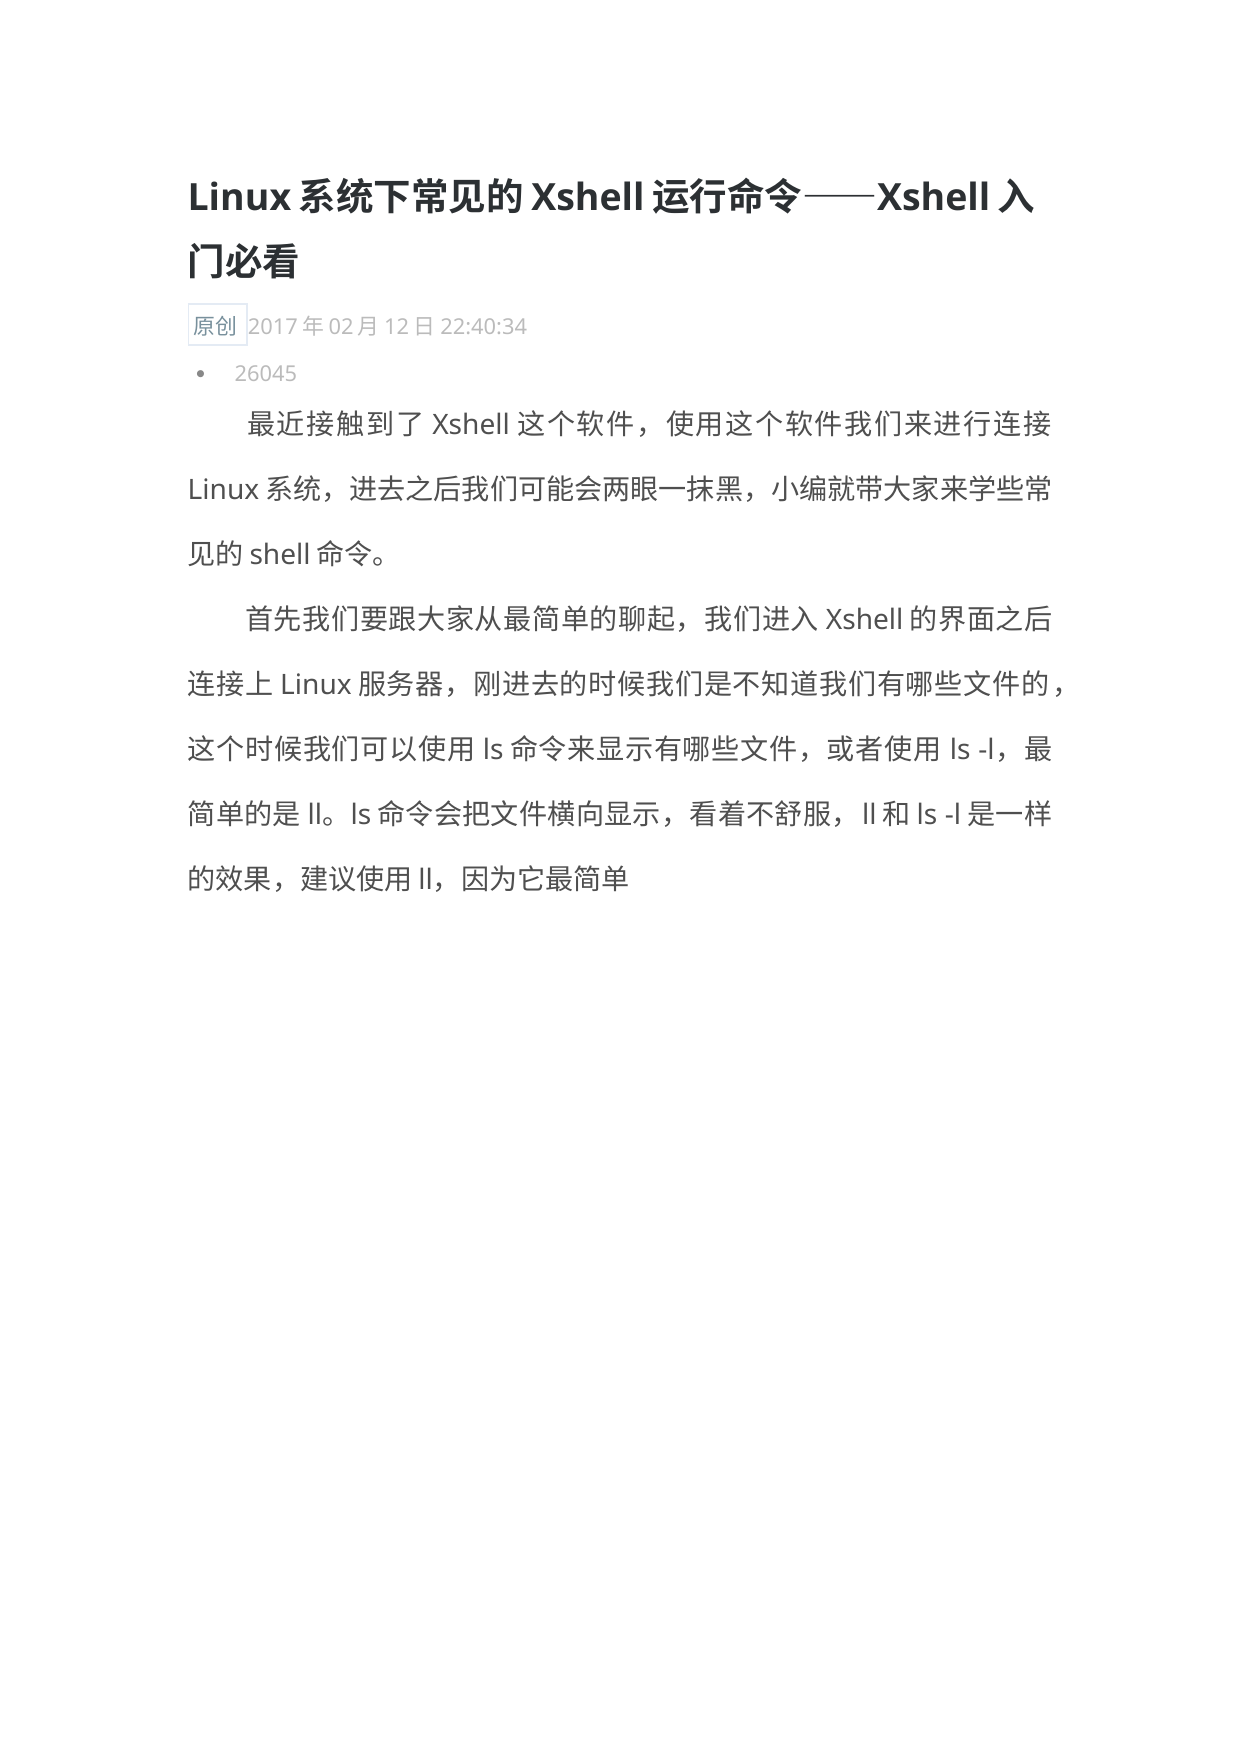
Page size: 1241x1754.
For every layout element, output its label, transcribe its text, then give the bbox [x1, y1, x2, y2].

text 原创 2017年02月12日 22:40:34 [187, 292, 1053, 357]
text 最近接触到了Xshell这个软件，使用这个软件我们来进行连接Linux系统，进去之后我们可能会两眼一抹黑，小编就带大家来学些常见的shell命令。 [187, 389, 1053, 584]
text 首先我们要跟大家从最简单的聊起，我们进入Xshell的界面之后连接上Linux服务器，刚进去的时候我们是不知道我们有哪些文件的，这个时候我们可以使用ls命令来显示有哪些文件，或者使用ls -l，最简单的是ll。ls命令会把文件横向显示，看着不舒服，ll和ls -l是一样的效果，建议使用ll，因为它最简单 [187, 584, 1053, 909]
list 26045 [197, 357, 1053, 389]
text Linux系统下常见的Xshell运行命令——Xshell入门必看 [187, 162, 1053, 292]
